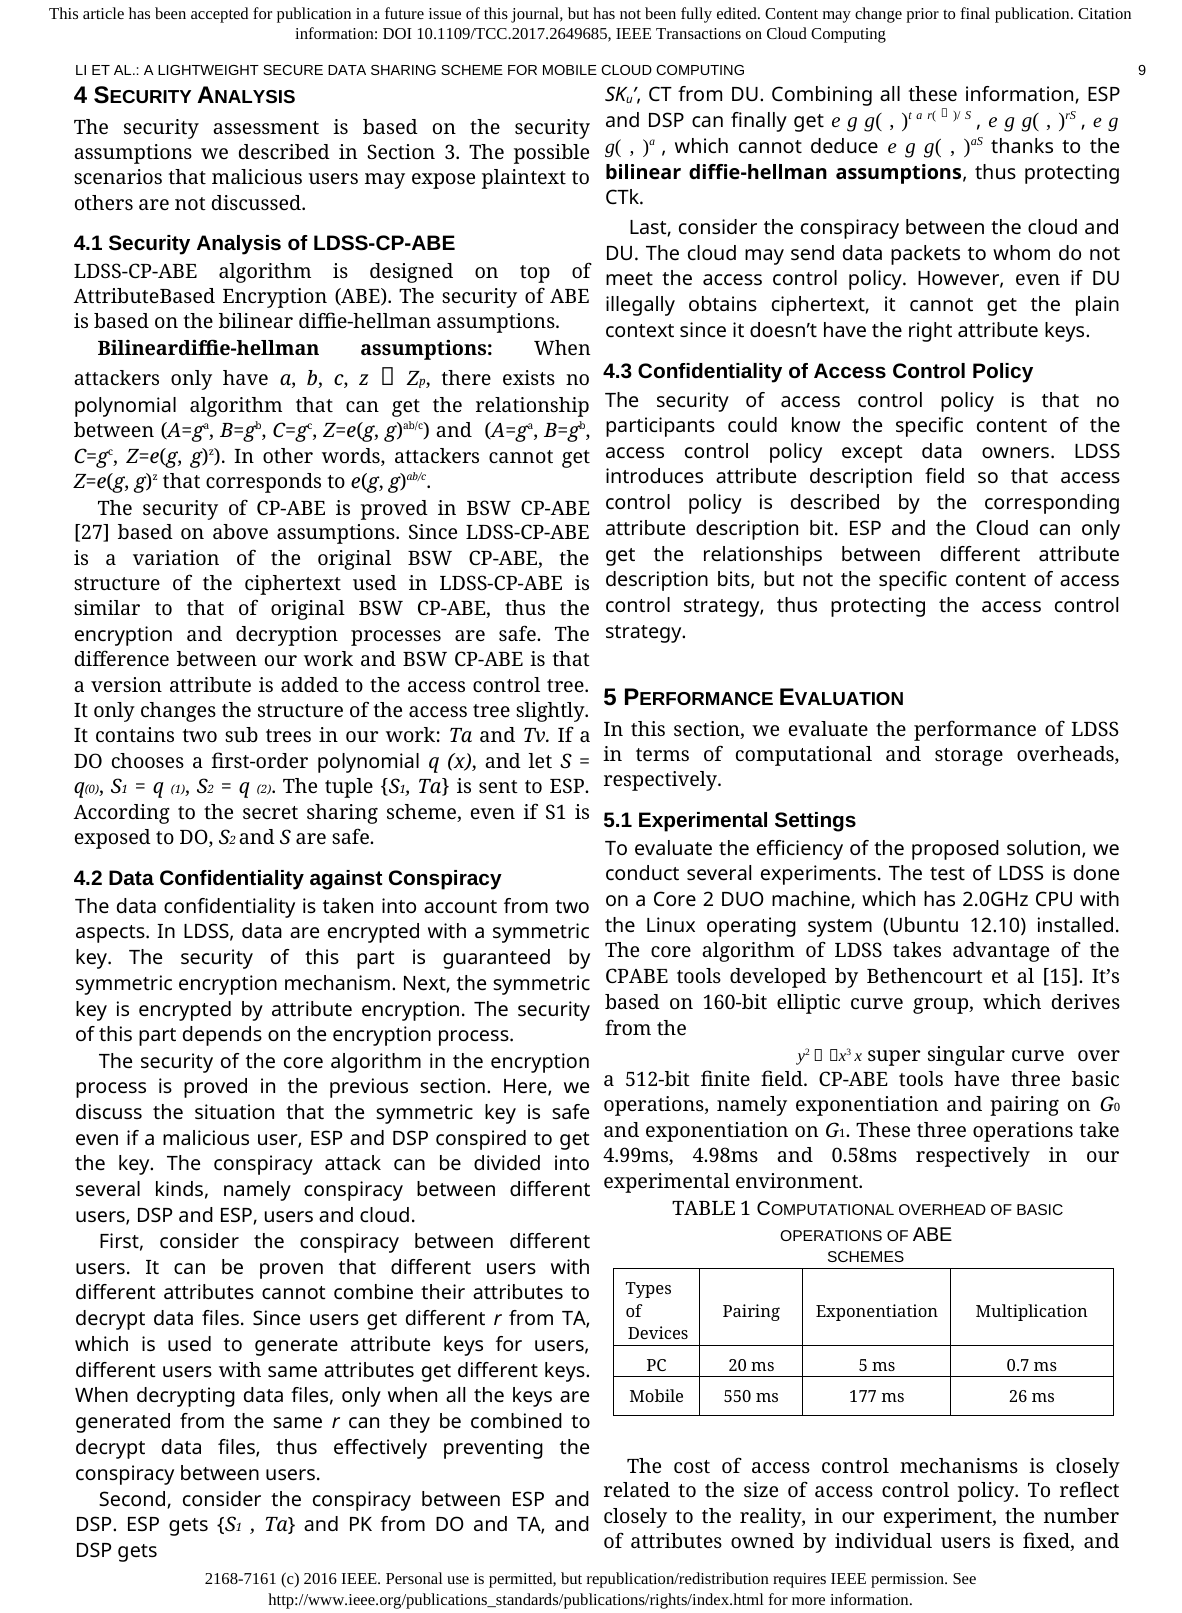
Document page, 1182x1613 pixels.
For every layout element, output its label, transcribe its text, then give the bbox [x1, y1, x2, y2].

text SKu’, CT from DU. Combining all these information, ESP and DSP can finally get e g g( , )t a r(  )/ S , e g g( , )rS , e g g( , )a , which cannot deduce e g g( , )aS thanks to the bilinear diffie-hellman assumptions, thus protecting CTk. [605, 81, 1121, 211]
text The security of access control policy is that no participants could know the specific content of the access control policy except data owners. LDSS introduces attribute description field so that access control policy is described by the corresponding attribute description bit. ESP and the Cloud can only get the relationships between different attribute description bits, but not the specific content of access control strategy, thus protecting the access control strategy. [605, 387, 1121, 644]
subtitle 5.1 Experimental Settings [603, 807, 1124, 831]
table_header Pairing [700, 1269, 802, 1344]
text In this section, we evaluate the performance of LDSS in terms of computational and storage overheads, respectively. [603, 716, 1120, 792]
text The data confidentiality is taken into account from two aspects. In LDSS, data are encrypted with a symmetric key. The security of this part is guaranteed by symmetric encryption mechanism. Next, the symmetric key is encrypted by attribute encryption. The security of this part depends on the encryption process. [75, 893, 591, 1047]
table_header Types of Devices [614, 1269, 699, 1344]
text First, consider the conspiracy between different users. It can be proven that different users with different attributes cannot combine their attributes to decrypt data files. Since users get different r from TA, which is used to generate attribute keys for users, different users with same attributes get different keys. When decrypting data files, only when all the keys are generated from the same r can they be combined to decrypt data files, thus effectively preventing the conspiracy between users. [75, 1228, 591, 1486]
table_header Multiplication [951, 1269, 1113, 1344]
table_header Exponentiation [803, 1269, 950, 1344]
subtitle 4.1 Security Analysis of LDSS-CP-ABE [73, 231, 595, 255]
subtitle 4 SECURITY ANALYSIS [73, 81, 595, 108]
text TABLE 1 COMPUTATIONAL OVERHEAD OF BASIC OPERATIONS OF ABE [622, 1194, 1109, 1246]
subtitle 4.3 Confidentiality of Access Control Policy [603, 359, 1124, 383]
table_cell 177 ms [803, 1377, 950, 1415]
table_cell 5 ms [803, 1346, 950, 1376]
text y2  x3 x super singular curve over a 512-bit finite field. CP-ABE tools have three basic operations, namely exponentiation and pairing on G0 and exponentiation on G1. These three operations take 4.99ms, 4.98ms and 0.58ms respectively in our experimental environment. [603, 1041, 1120, 1194]
text The security assessment is based on the security assumptions we described in Section 3. The possible scenarios that malicious users may expose plaintext to others are not discussed. [73, 114, 590, 216]
table_cell 20 ms [700, 1346, 802, 1376]
text The security of CP-ABE is proved in BSW CP-ABE [27] based on above assumptions. Since LDSS-CP-ABE is a variation of the original BSW CP-ABE, the structure of the ciphertext used in LDSS-CP-ABE is similar to that of original BSW CP-ABE, thus the encryption and decryption processes are safe. The difference between our work and BSW CP-ABE is that a version attribute is added to the access control tree. It only changes the structure of the access tree slightly. It contains two sub trees in our work: Ta and Tv. If a DO chooses a first-order polynomial q (x), and let S = q(0), S1 = q (1), S2 = q (2). The tuple {S1, Ta} is sent to ESP. According to the secret sharing scheme, even if S1 is exposed to DO, S2 and S are safe. [73, 495, 590, 850]
table_cell 550 ms [700, 1377, 802, 1415]
subtitle 5 PERFORMANCE EVALUATION [603, 683, 1124, 710]
table_cell 26 ms [951, 1377, 1113, 1415]
text Last, consider the conspiracy between the cloud and DU. The cloud may send data packets to whom do not meet the access control policy. However, even if DU illegally obtains ciphertext, it cannot get the plain context since it doesn’t have the right attribute keys. [605, 214, 1121, 343]
text The security of the core algorithm in the encryption process is proved in the previous section. Here, we discuss the situation that the symmetric key is safe even if a malicious user, ESP and DSP conspired to get the key. The conspiracy attack can be divided into several kinds, namely conspiracy between different users, DSP and ESP, users and cloud. [75, 1048, 591, 1228]
text Second, consider the conspiracy between ESP and DSP. ESP gets {S1 , Ta} and PK from DO and TA, and DSP gets [75, 1486, 591, 1563]
table_cell PC [614, 1346, 699, 1376]
text To evaluate the efficiency of the proposed solution, we conduct several experiments. The test of LDSS is done on a Core 2 DUO machine, which has 2.0GHz CPU with the Linux operating system (Ubuntu 12.10) installed. The core algorithm of LDSS takes advantage of the CPABE tools developed by Bethencourt et al [15]. It’s based on 160-bit elliptic curve group, which derives from the [605, 835, 1121, 1041]
table_cell 0.7 ms [951, 1346, 1113, 1376]
subtitle 4.2 Data Confidentiality against Conspiracy [73, 866, 595, 889]
text SCHEMES [622, 1248, 1109, 1266]
text LDSS-CP-ABE algorithm is designed on top of AttributeBased Encryption (ABE). The security of ABE is based on the bilinear diffie-hellman assumptions. [73, 259, 590, 335]
text Bilineardiffie-hellman assumptions: When attackers only have a, b, c, z  Zp, there exists no polynomial algorithm that can get the relationship between (A=ga, B=gb, C=gc, Z=e(g, g)ab/c) and (A=ga, B=gb, C=gc, Z=e(g, g)z). In other words, attackers cannot get Z=e(g, g)z that corresponds to e(g, g)ab/c. [73, 335, 590, 494]
table_cell Mobile [614, 1377, 699, 1415]
